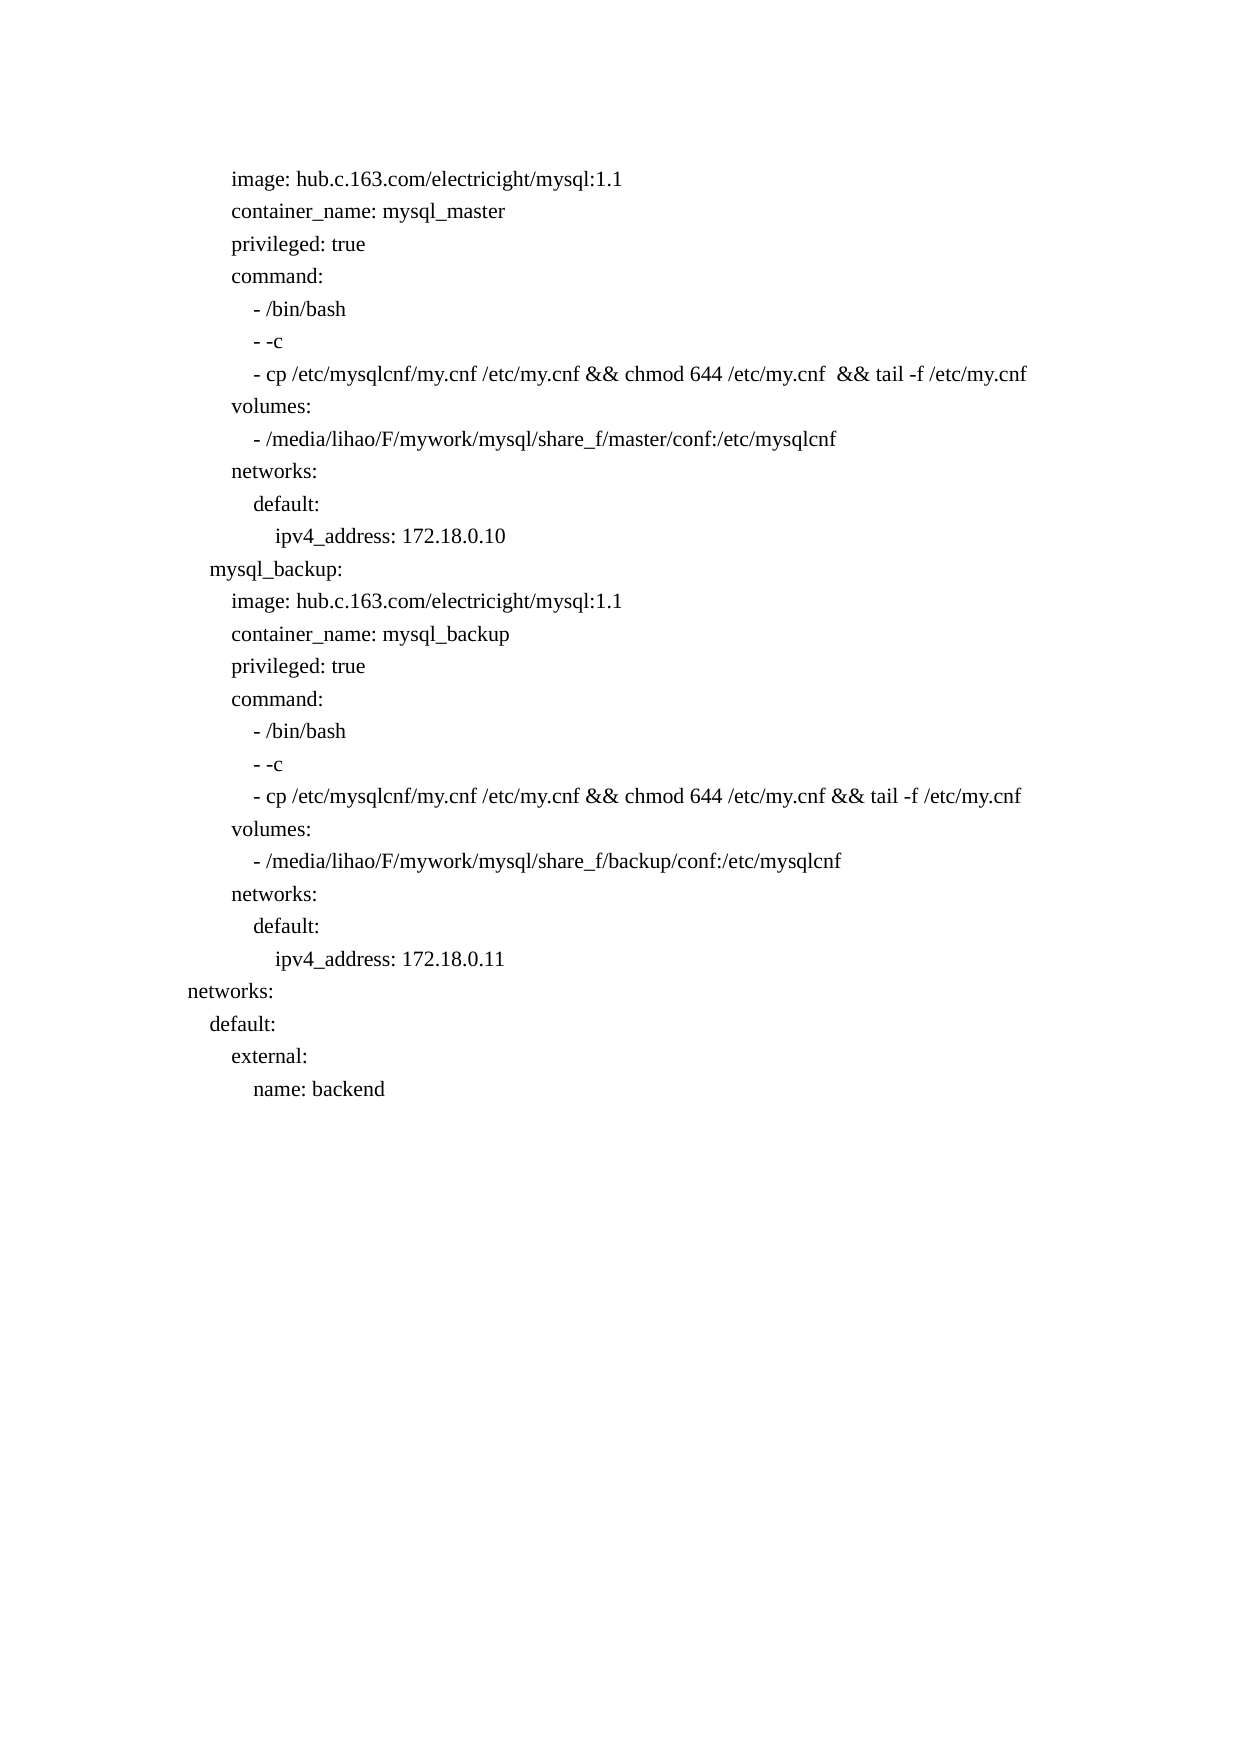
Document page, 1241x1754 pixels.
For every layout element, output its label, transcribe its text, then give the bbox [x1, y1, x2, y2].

text ipv4_address: 172.18.0.11 [187, 942, 1053, 974]
text - cp /etc/mysqlcnf/my.cnf /etc/my.cnf && chmod 644 /etc/my.cnf && tail -f /etc/my.cnf [187, 357, 1053, 389]
text ipv4_address: 172.18.0.10 [187, 519, 1053, 552]
text privileged: true [187, 227, 1053, 259]
text - /media/lihao/F/mywork/mysql/share_f/backup/conf:/etc/mysqlcnf [187, 844, 1053, 877]
text command: [187, 682, 1053, 714]
text command: [187, 259, 1053, 292]
text default: [187, 909, 1053, 942]
text volumes: [187, 812, 1053, 844]
text - -c [187, 324, 1053, 357]
text container_name: mysql_master [187, 194, 1053, 227]
text default: [187, 487, 1053, 519]
text networks: [187, 974, 1053, 1007]
text - /bin/bash [187, 292, 1053, 324]
text privileged: true [187, 649, 1053, 682]
text image: hub.c.163.com/electricight/mysql:1.1 [187, 162, 1053, 194]
text mysql_backup: [187, 552, 1053, 584]
text - /bin/bash [187, 714, 1053, 747]
text - -c [187, 747, 1053, 779]
text volumes: [187, 389, 1053, 422]
text networks: [187, 877, 1053, 909]
text default: [187, 1007, 1053, 1039]
text image: hub.c.163.com/electricight/mysql:1.1 [187, 584, 1053, 617]
text networks: [187, 454, 1053, 487]
text name: backend [187, 1072, 1053, 1104]
text - /media/lihao/F/mywork/mysql/share_f/master/conf:/etc/mysqlcnf [187, 422, 1053, 454]
text container_name: mysql_backup [187, 617, 1053, 649]
text - cp /etc/mysqlcnf/my.cnf /etc/my.cnf && chmod 644 /etc/my.cnf && tail -f /etc/my.cnf [187, 779, 1053, 812]
text external: [187, 1039, 1053, 1072]
